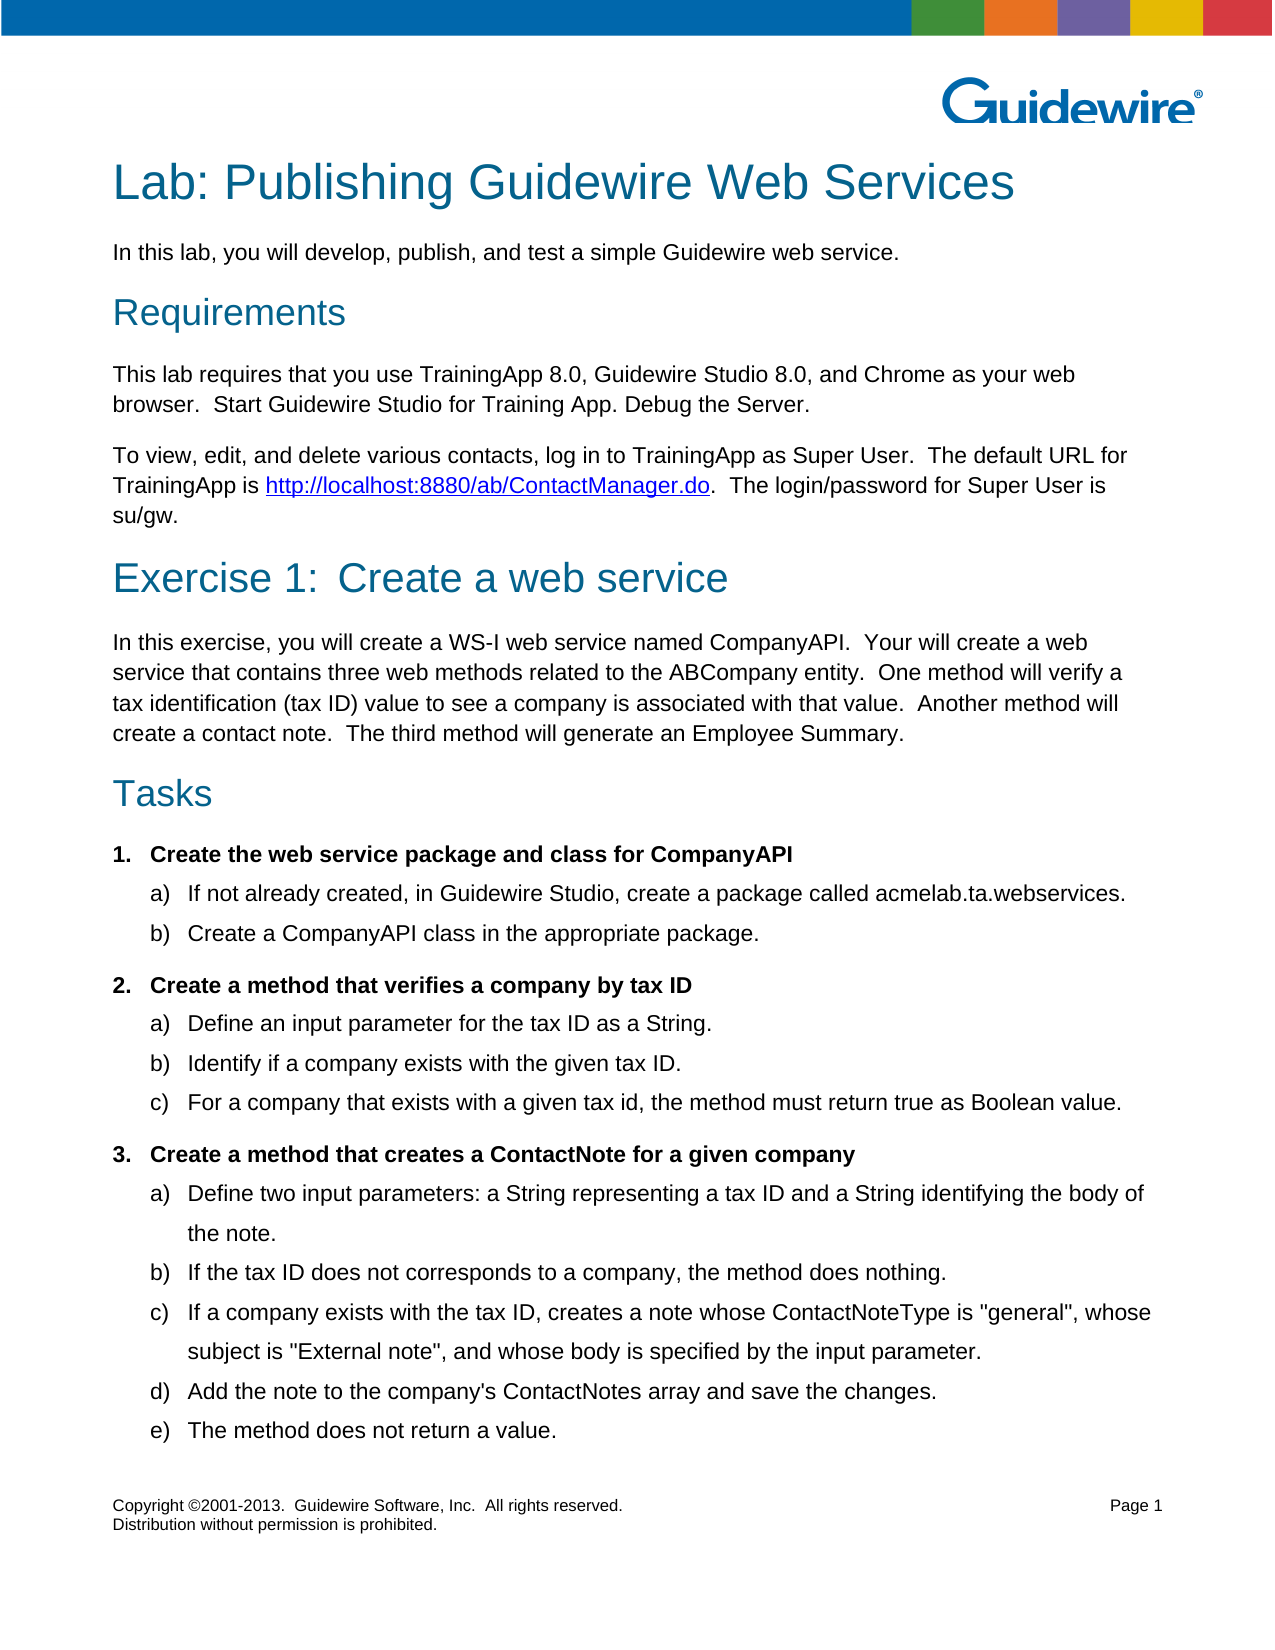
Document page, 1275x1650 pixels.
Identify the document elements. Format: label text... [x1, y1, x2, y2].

list If a company exists with the tax ID, creates a note whose ContactNoteType is "general", whose subject is "External note", and whose body is specified by the input parameter. [150, 1299, 1162, 1364]
list Identify if a company exists with the given tax ID. [150, 1050, 1162, 1076]
list Define an input parameter for the tax ID as a String. [150, 1010, 1162, 1037]
list Create a method that verifies a company by tax ID [112, 972, 1162, 998]
list If the tax ID does not corresponds to a company, the method does nothing. [150, 1259, 1162, 1286]
picture [0, 0, 1271, 122]
list Add the note to the company's ContactNotes array and save the changes. [150, 1378, 1162, 1404]
text To view, edit, and delete various contacts, log in to TrainingApp as Super User. The default URL for TrainingApp is http://localhost:8880/ab/ContactManager.do. The login/password for Super User is su/gw. [112, 442, 1132, 528]
list For a company that exists with a given tax id, the method must return true as Boolean value. [150, 1089, 1162, 1116]
list If not already created, in Guidewire Studio, create a package called acmelab.ta.webservices. [150, 880, 1162, 906]
list Create a CompanyAPI class in the appropriate package. [150, 919, 1162, 946]
text Create a web service [112, 553, 1162, 601]
text In this lab, you will develop, publish, and test a simple Guidewire web service. [112, 239, 1132, 265]
text In this exercise, you will create a WS-I web service named CompanyAPI. Your will create a web service that contains three web methods related to the ABCompany entity. One method will verify a tax identification (tax ID) value to see a company is associated with that value. Another method will create a contact note. The third method will generate an Employee Summary. [112, 629, 1132, 746]
text Lab: Publishing Guidewire Web Services [112, 152, 1162, 210]
list Create a method that creates a ContactNote for a given company [112, 1141, 1162, 1168]
list Define two input parameters: a String representing a tax ID and a String identifying the body of the note. [150, 1180, 1162, 1246]
text This lab requires that you use TrainingApp 8.0, Guidewire Studio 8.0, and Chrome as your web browser. Start Guidewire Studio for Training App. Debug the Server. [112, 361, 1132, 417]
list Create the web service package and class for CompanyAPI [112, 841, 1162, 868]
text Tasks [112, 771, 1162, 814]
list The method does not return a value. [150, 1417, 1162, 1443]
text Requirements [112, 290, 1162, 333]
